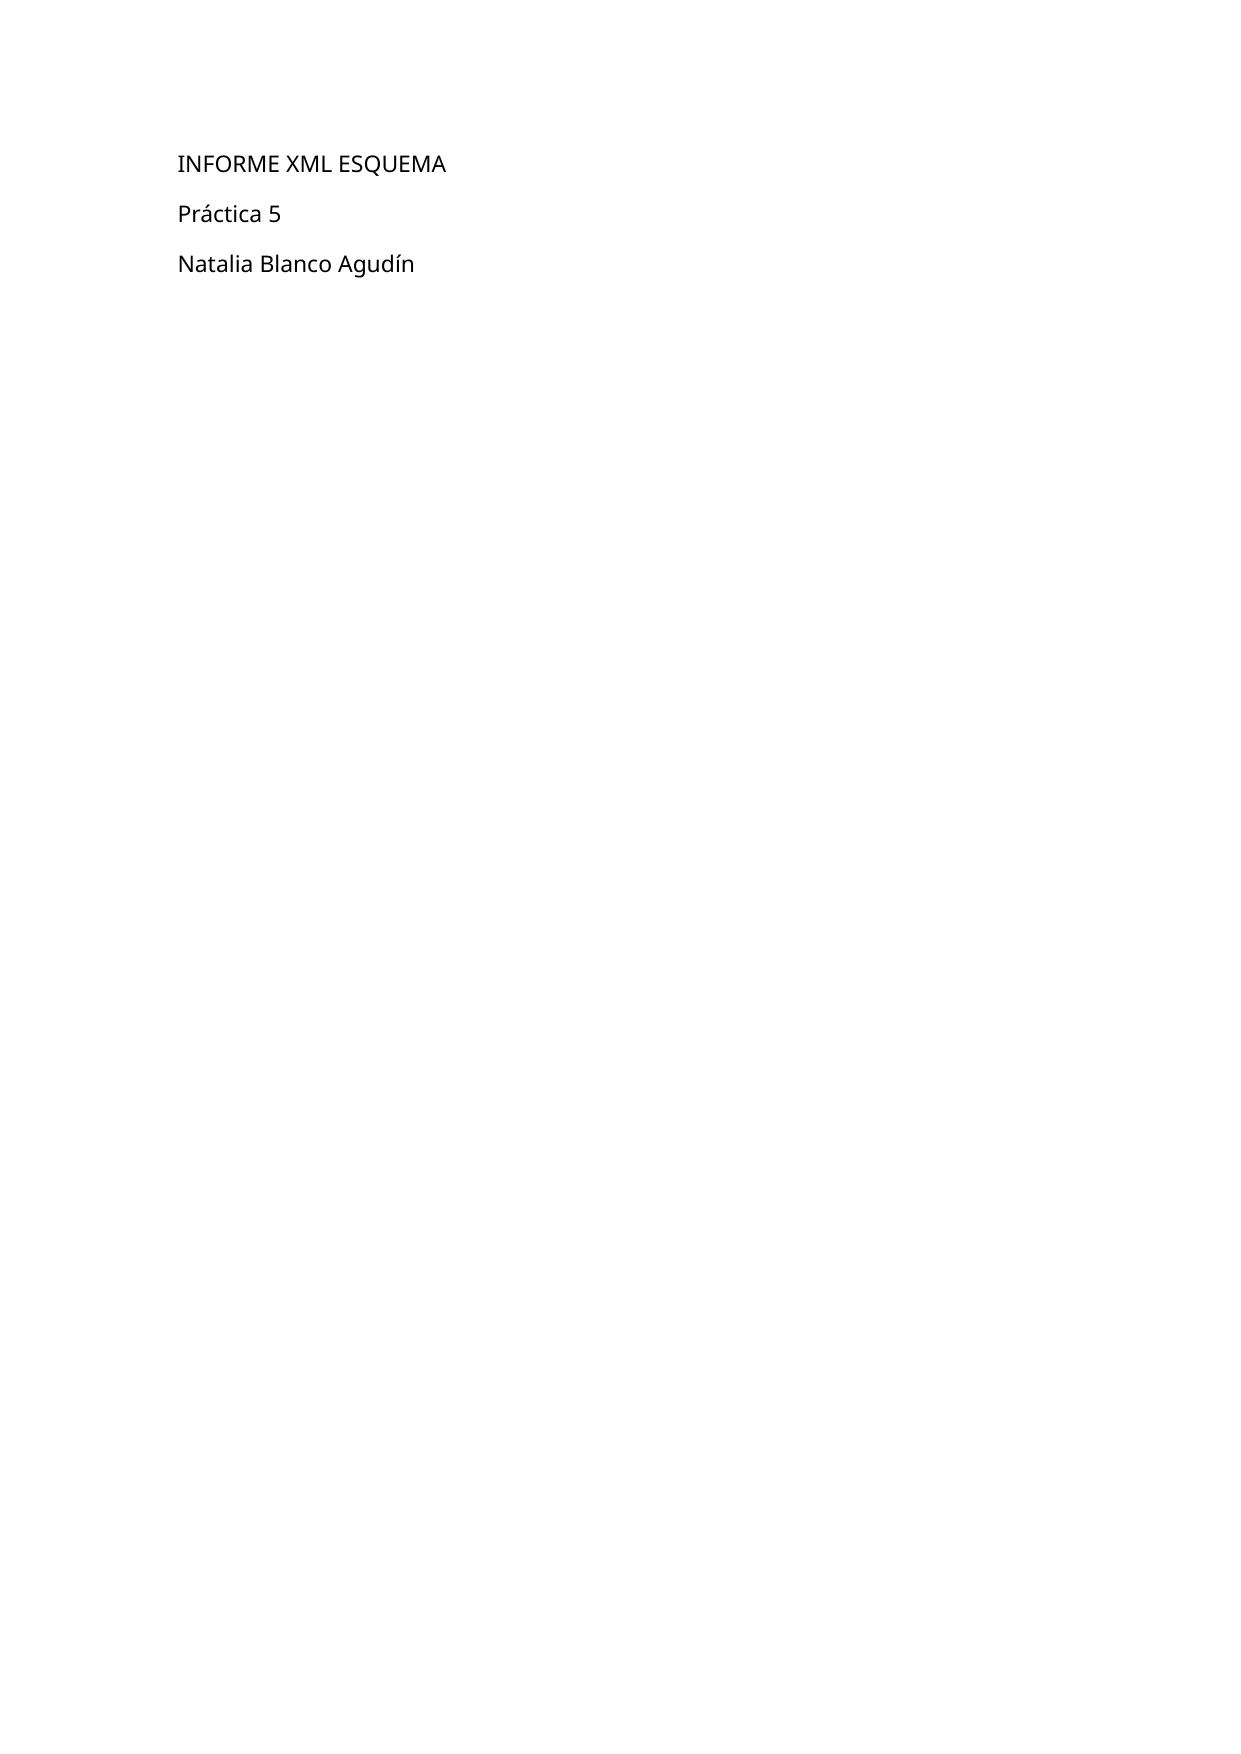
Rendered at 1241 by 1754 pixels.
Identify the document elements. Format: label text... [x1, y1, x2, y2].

text INFORME XML ESQUEMA [177, 148, 1063, 179]
text Natalia Blanco Agudín [177, 248, 1063, 280]
text Práctica 5 [177, 198, 1063, 229]
